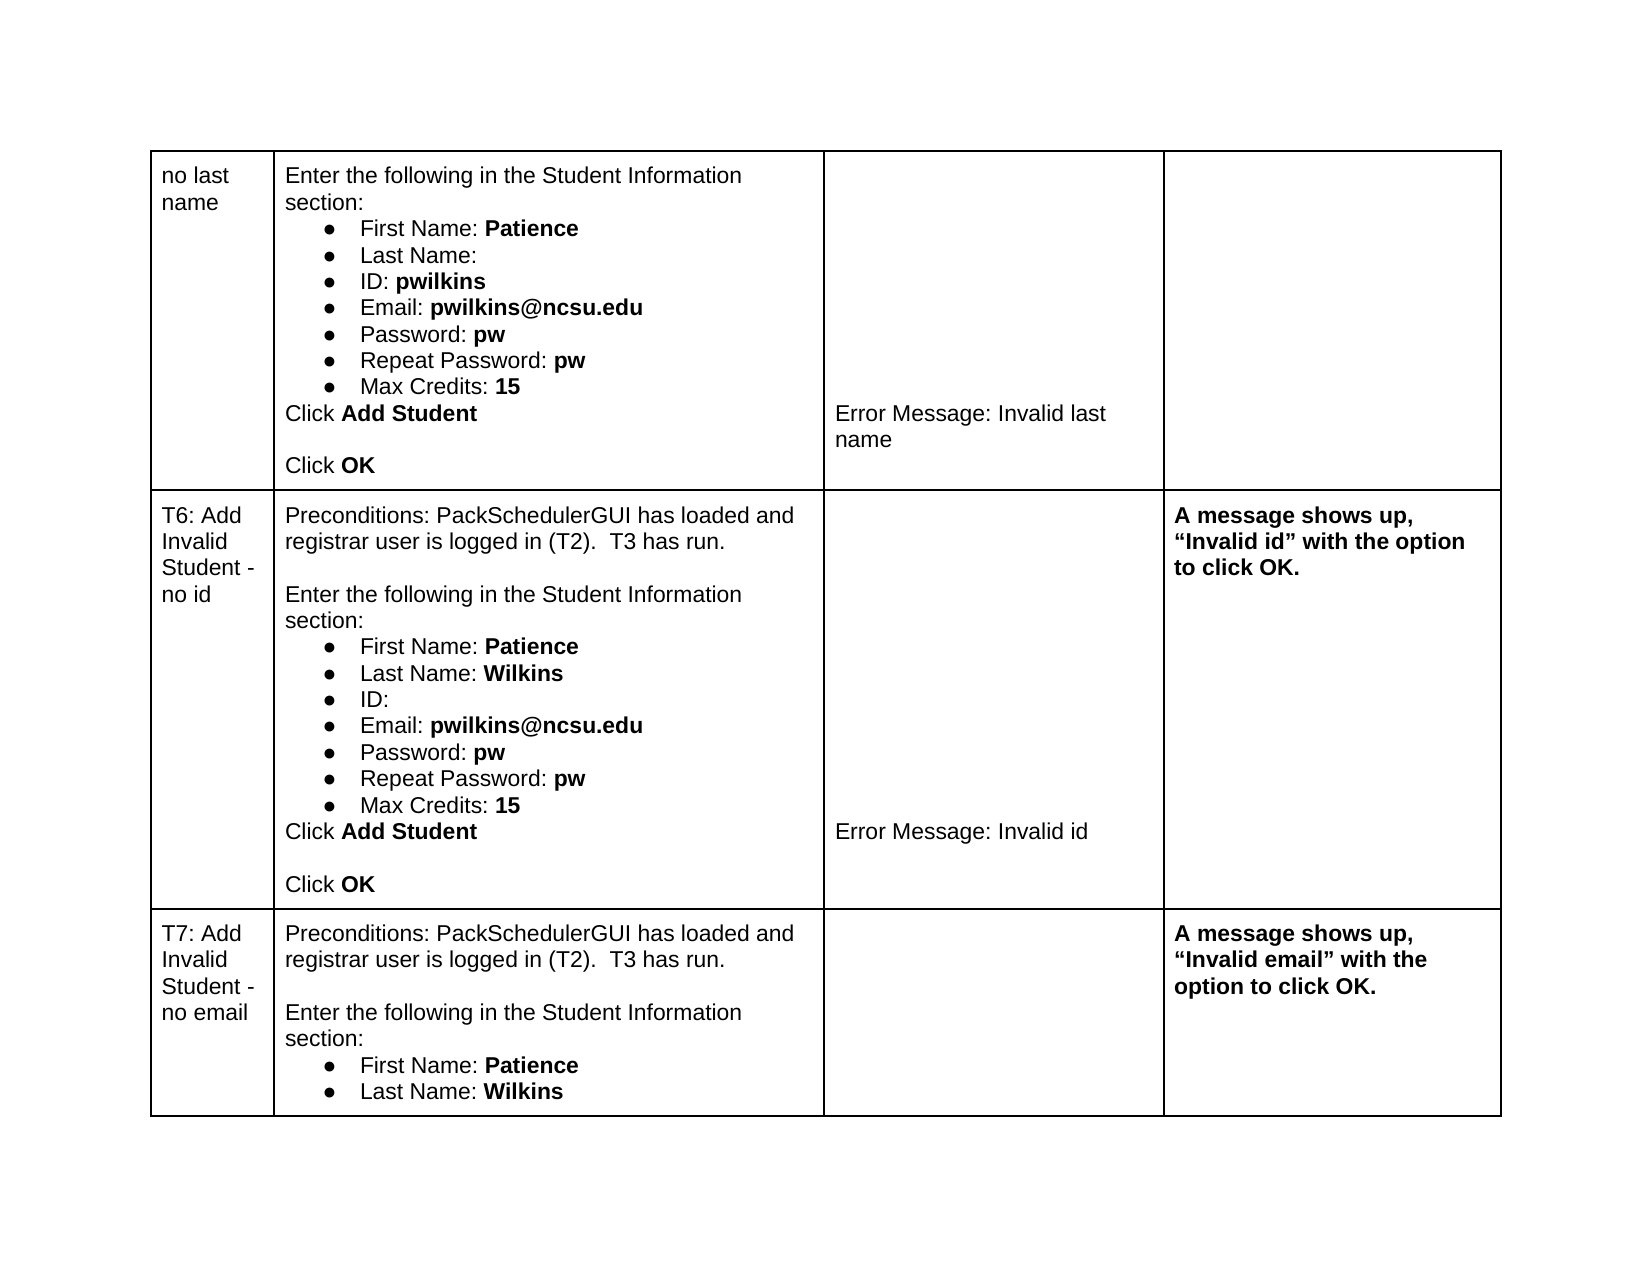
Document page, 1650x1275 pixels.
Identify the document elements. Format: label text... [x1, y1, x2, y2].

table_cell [825, 152, 1163, 489]
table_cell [1165, 152, 1500, 489]
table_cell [275, 910, 823, 1115]
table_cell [1165, 910, 1500, 1115]
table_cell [825, 910, 1163, 1115]
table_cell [152, 152, 273, 489]
table_cell T6: Add Invalid Student - no id [152, 491, 273, 907]
table_cell A message shows up, “Invalid id” with the option to click OK. [1165, 491, 1500, 907]
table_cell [275, 152, 823, 489]
table_cell Error Message: Invalid id [825, 491, 1163, 907]
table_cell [152, 910, 273, 1115]
table_cell Preconditions: PackSchedulerGUI has loaded and registrar user is logged in (T2). T3 has run. Enter the following in the Student Information section: First Name: Patience Last Name: Wilkins ID: Email: pwilkins@ncsu.edu Password: pw Repeat Password: pw Max Credits: 15 Click Add Student Click OK [275, 491, 823, 907]
